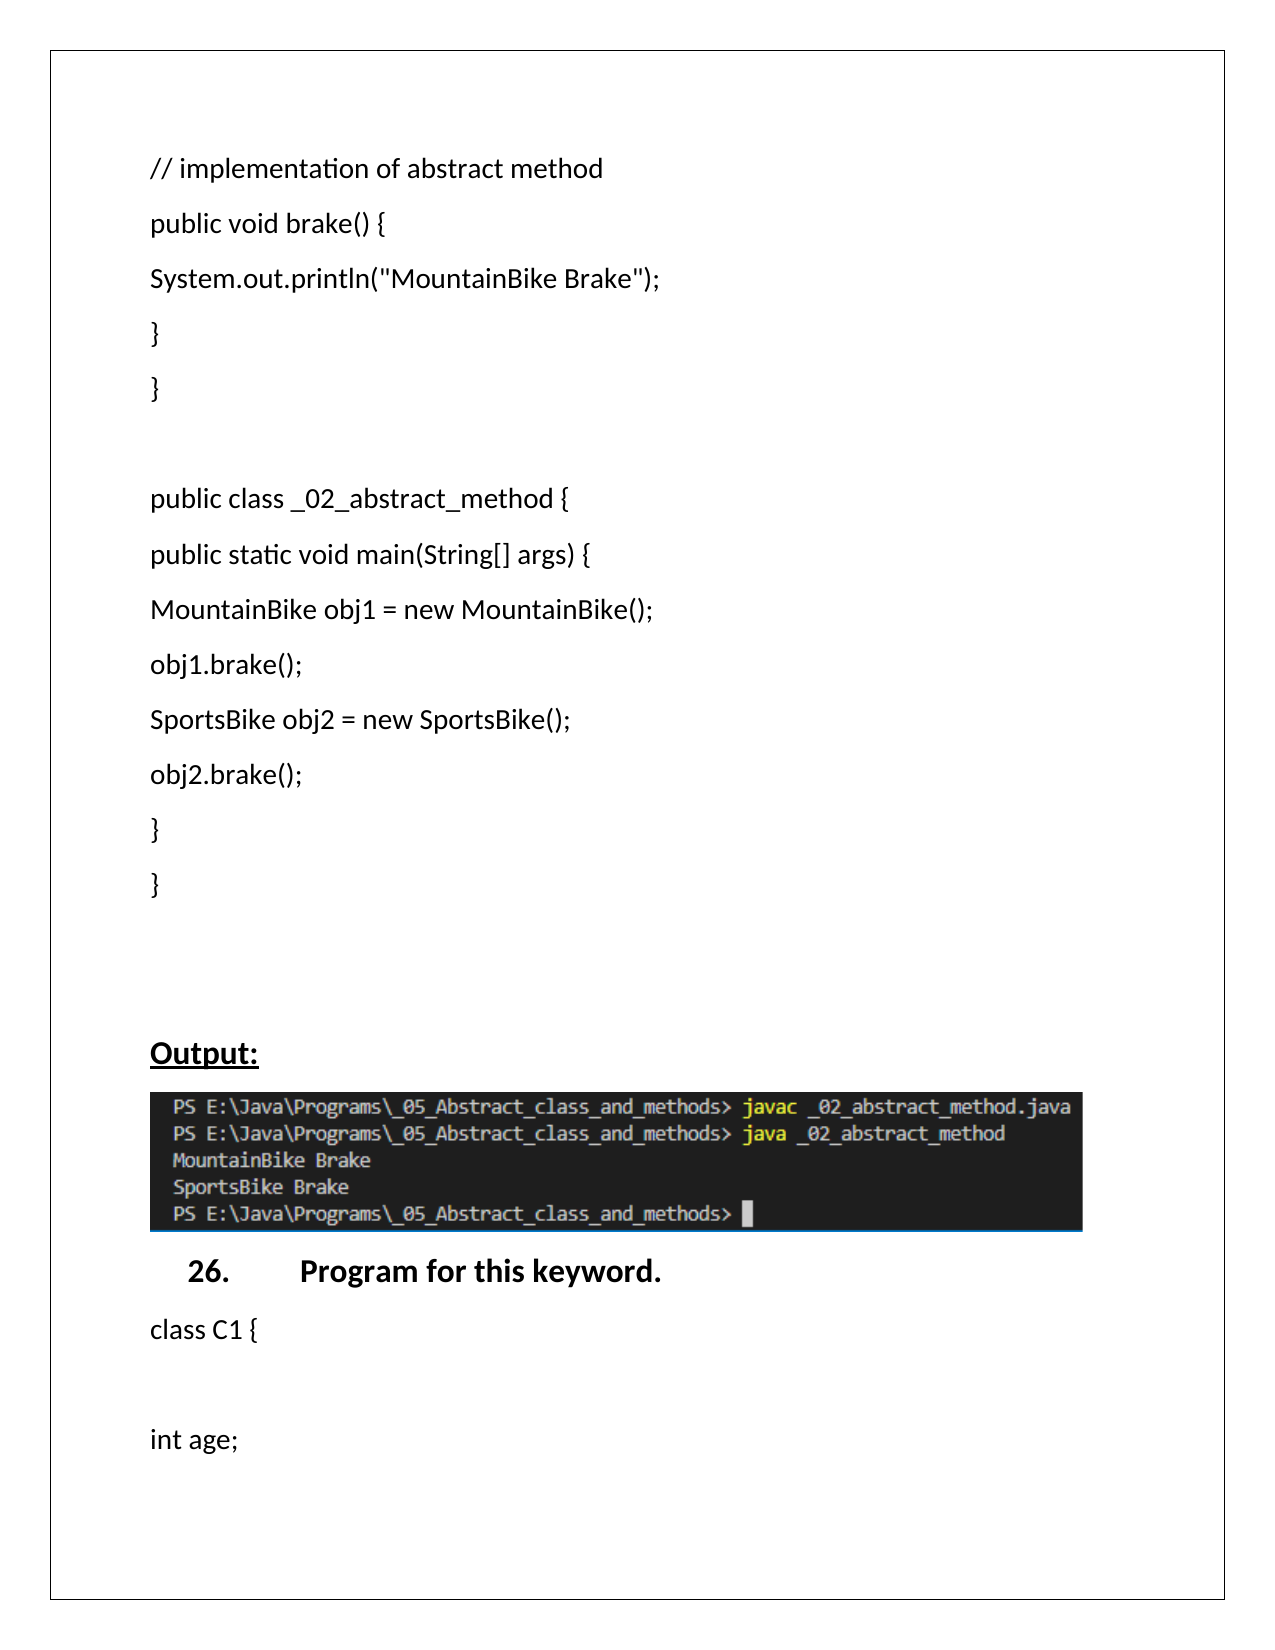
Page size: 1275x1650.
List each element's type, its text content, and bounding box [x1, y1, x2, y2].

text } [150, 370, 1125, 406]
text System.out.println("MountainBike Brake"); [150, 260, 1125, 296]
list Program for this keyword. [187, 1250, 1125, 1291]
text // implementation of abstract method [150, 150, 1125, 186]
text } [150, 811, 1125, 847]
text public static void main(String[] args) { [150, 536, 1125, 571]
text int age; [150, 1421, 1125, 1457]
text } [150, 315, 1125, 351]
text } [150, 866, 1125, 902]
text SportsBike obj2 = new SportsBike(); [150, 701, 1125, 737]
picture [150, 1092, 1083, 1232]
text public void brake() { [150, 205, 1125, 241]
text Output: [150, 1032, 1125, 1072]
text obj2.brake(); [150, 756, 1125, 792]
text MountainBike obj1 = new MountainBike(); [150, 591, 1125, 626]
text public class _02_abstract_method { [150, 481, 1125, 516]
text class C1 { [150, 1311, 1125, 1346]
text obj1.brake(); [150, 646, 1125, 682]
